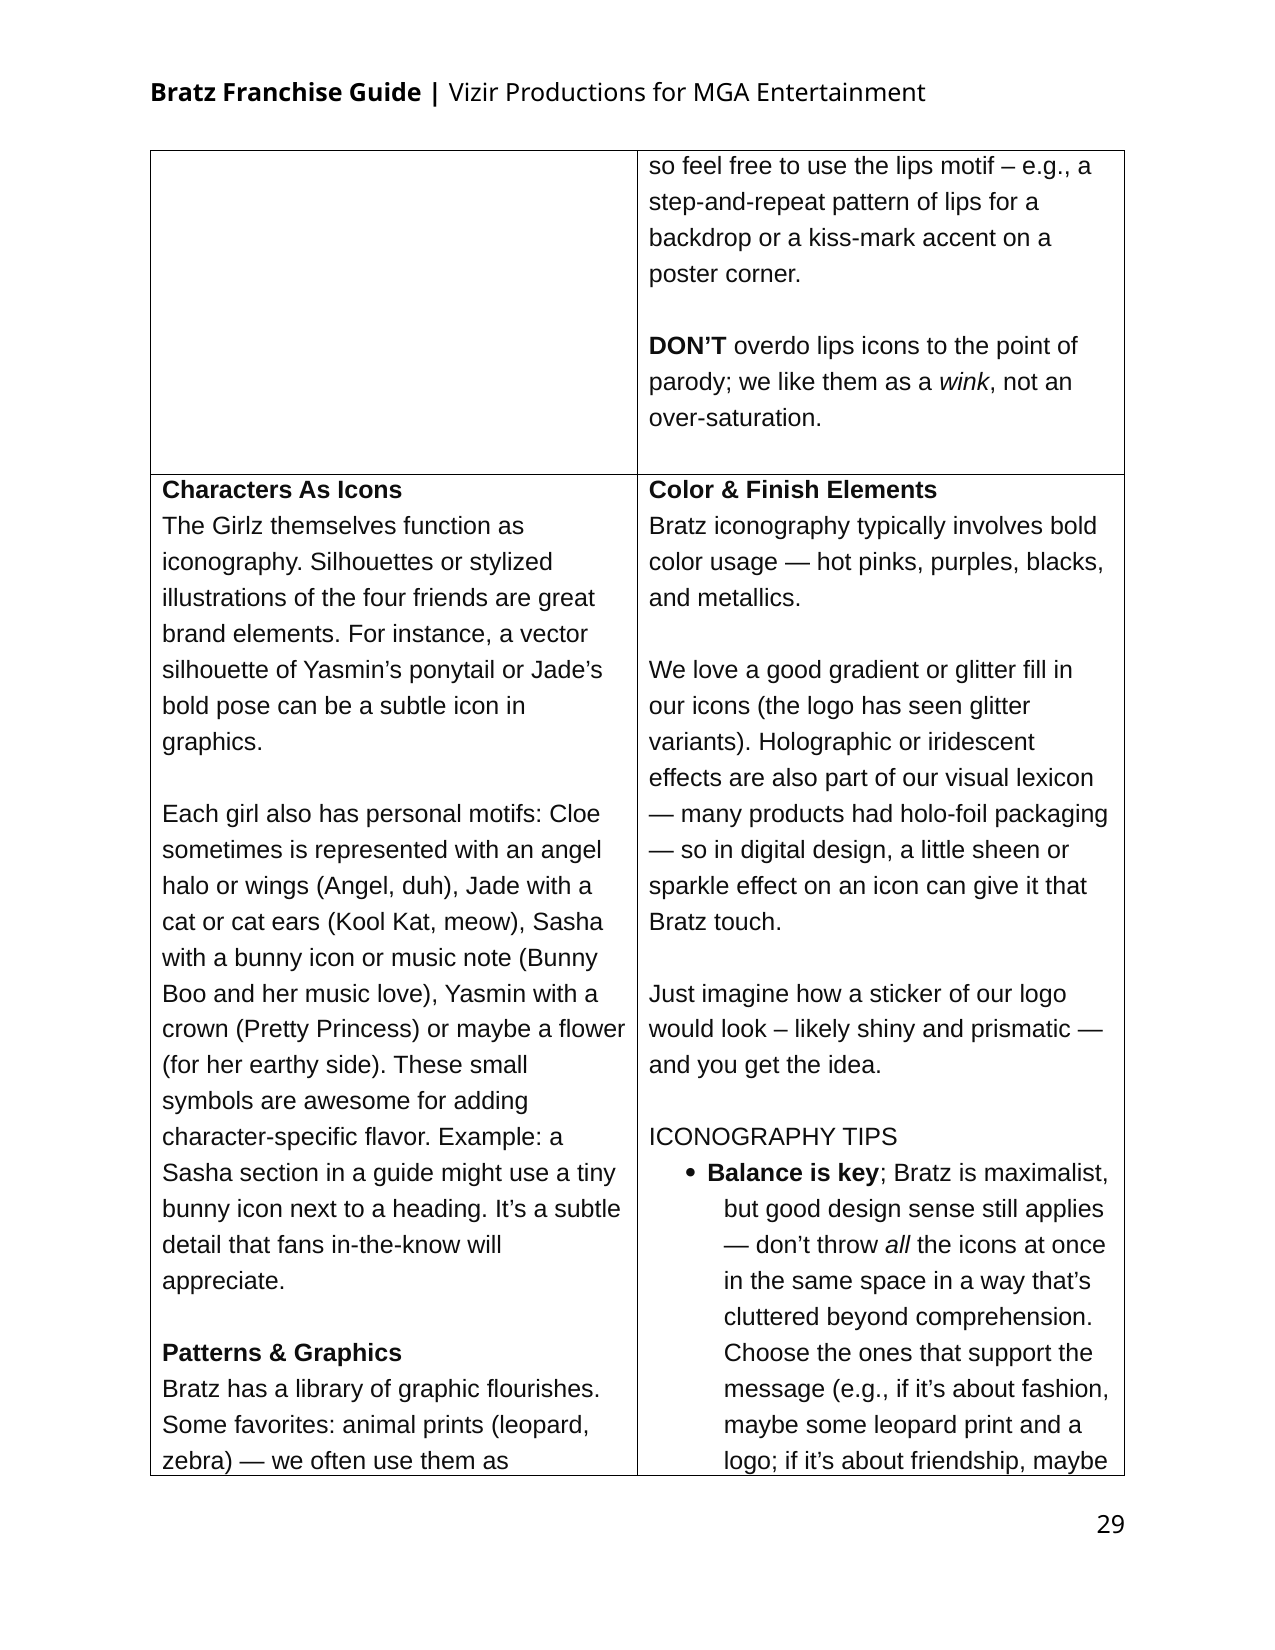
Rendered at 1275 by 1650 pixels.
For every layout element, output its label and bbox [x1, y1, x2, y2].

table_cell [638, 475, 1124, 1474]
table_cell [151, 151, 637, 474]
table_cell [151, 475, 637, 1474]
table_cell [638, 151, 1124, 474]
